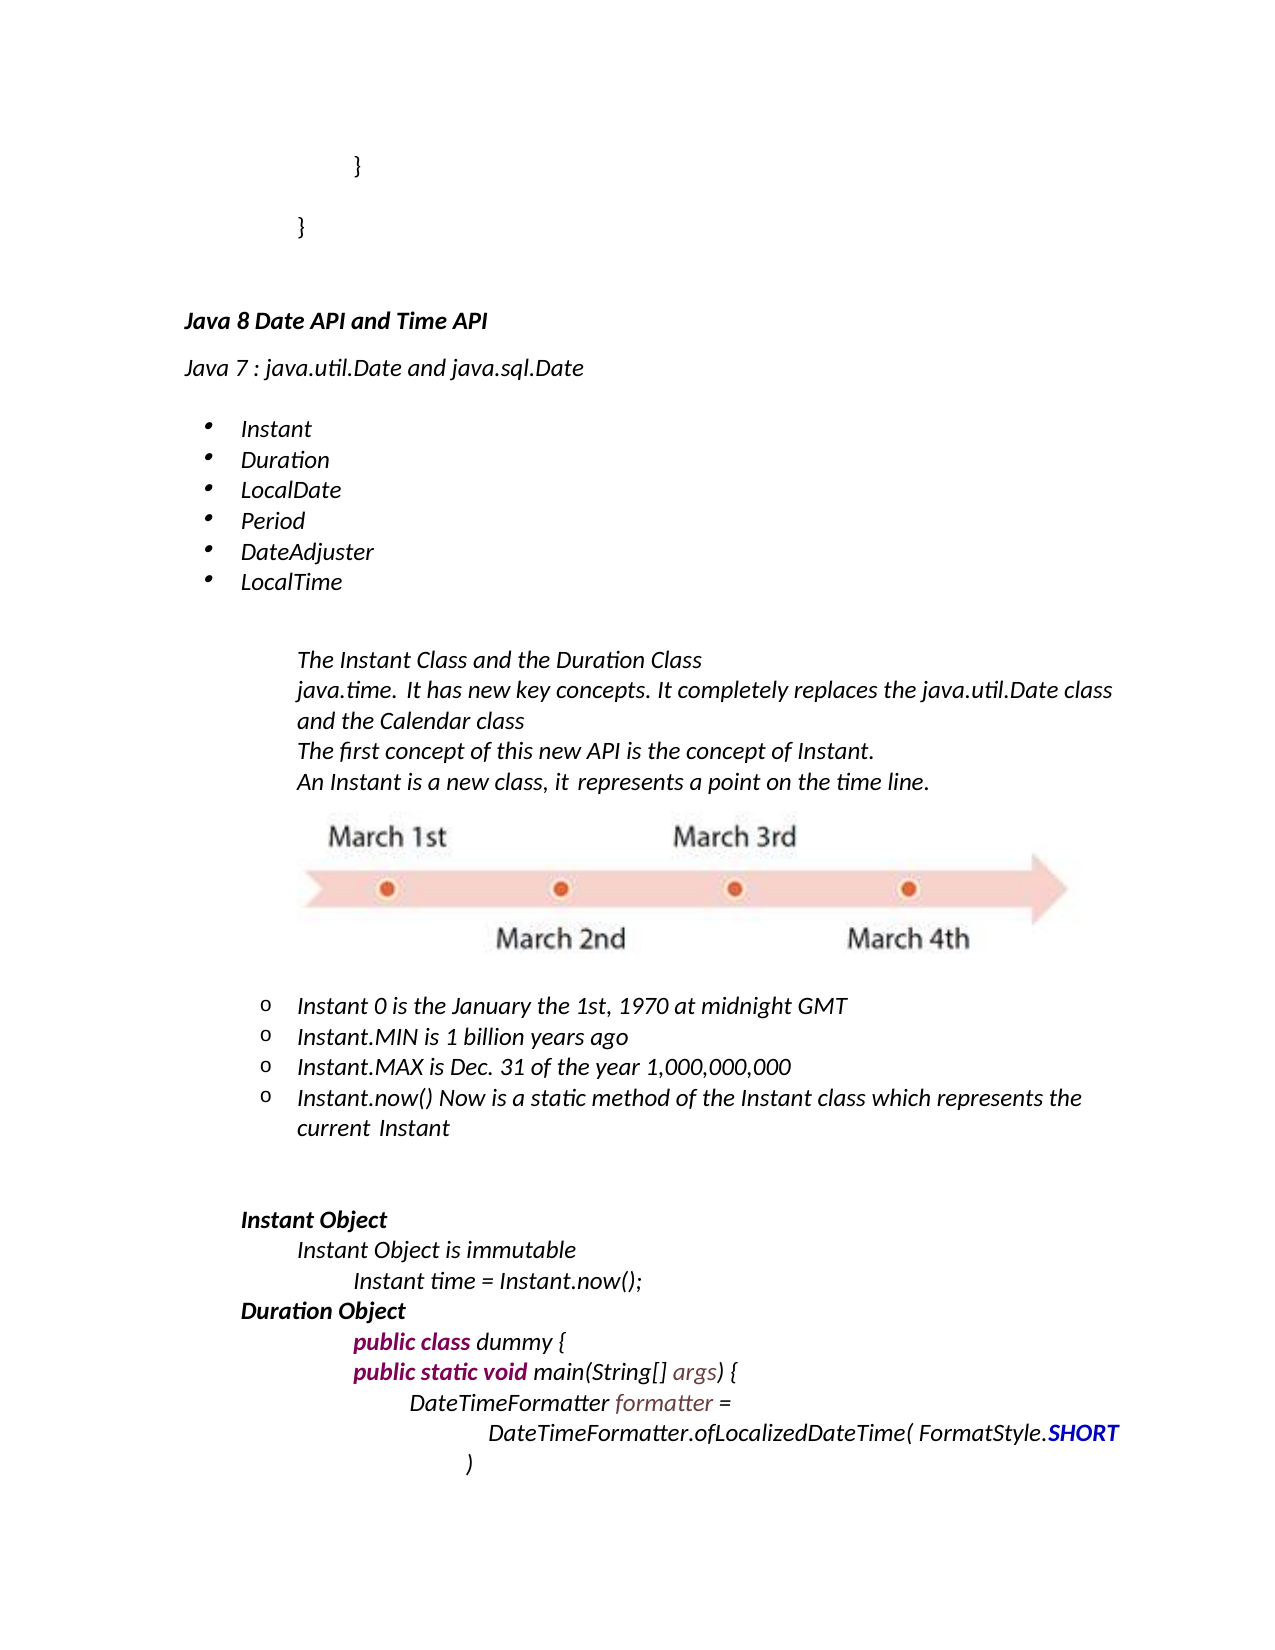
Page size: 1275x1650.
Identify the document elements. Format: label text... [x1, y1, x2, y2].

list Duration [203, 444, 1125, 475]
picture [296, 796, 1089, 991]
text An Instant is a new class, it represents a point on the time line. [297, 766, 1125, 797]
text Instant Object [241, 1204, 1125, 1234]
list Instant [203, 414, 1125, 444]
text public class dummy { [353, 1326, 1125, 1357]
text Java 8 Date API and Time API [184, 305, 1125, 336]
list LocalDate [203, 475, 1125, 505]
text public static void main(String[] args) { [353, 1357, 1125, 1387]
list Instant 0 is the January the 1st, 1970 at midnight GMT [259, 990, 1125, 1021]
text } [297, 211, 1125, 242]
text } [353, 150, 1125, 181]
list Instant.MAX is Dec. 31 of the year 1,000,000,000 [259, 1051, 1125, 1082]
text Duration Object [241, 1296, 1125, 1326]
text Instant time = Instant.now(); [353, 1265, 1125, 1296]
list LocalTime [203, 566, 1125, 597]
text DateTimeFormatter.ofLocalizedDateTime( FormatStyle.SHORT ) [466, 1418, 1125, 1479]
list Period [203, 505, 1125, 536]
text The first concept of this new API is the concept of Instant. [297, 736, 1125, 766]
text Java 7 : java.util.Date and java.sql.Date [184, 353, 1125, 383]
text java.time. It has new key concepts. It completely replaces the java.util.Date class and the Calendar class [297, 674, 1125, 736]
list DateAdjuster [203, 536, 1125, 566]
text Instant Object is immutable [297, 1234, 1125, 1265]
text The Instant Class and the Duration Class [297, 644, 1125, 674]
text DateTimeFormatter formatter = [409, 1387, 1125, 1418]
list Instant.MIN is 1 billion years ago [259, 1021, 1125, 1051]
list Instant.now() Now is a static method of the Instant class which represents the current Instant [259, 1082, 1125, 1143]
